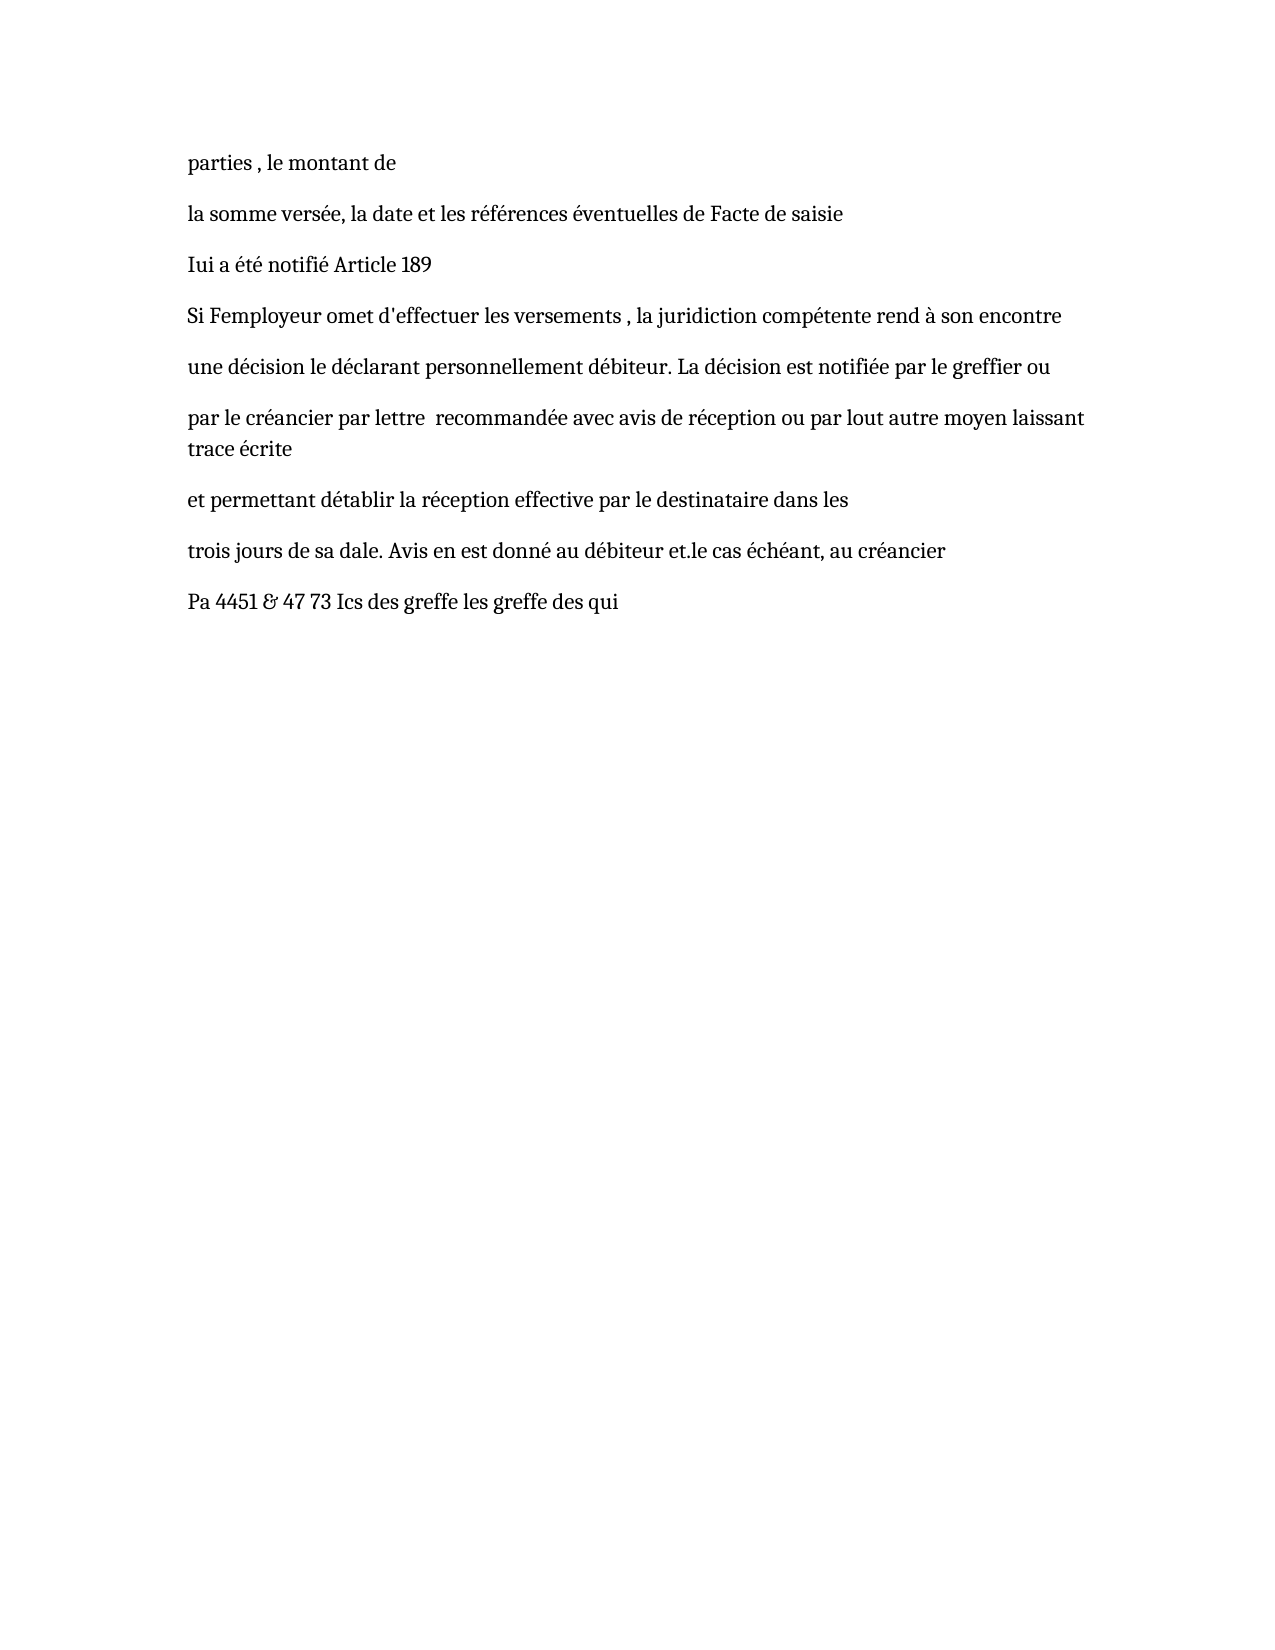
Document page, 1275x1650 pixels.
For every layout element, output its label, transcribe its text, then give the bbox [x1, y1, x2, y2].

text Si Femployeur omet d'effectuer les versements , la juridiction compétente rend à son encontre [187, 303, 1087, 329]
text Iui a été notifié Article 189 [187, 252, 1087, 278]
text par le créancier par lettre recommandée avec avis de réception ou par lout autre moyen laissant trace écrite [187, 405, 1087, 462]
text trois jours de sa dale. Avis en est donné au débiteur et.le cas échéant, au créancier [187, 537, 1087, 564]
text et permettant détablir la réception effective par le destinataire dans les [187, 486, 1087, 513]
text Pa 4451 & 47 73 Ics des greffe les greffe des qui [187, 588, 1087, 615]
text parties , le montant de [187, 150, 1087, 176]
text la somme versée, la date et les références éventuelles de Facte de saisie [187, 201, 1087, 227]
text une décision le déclarant personnellement débiteur. La décision est notifiée par le greffier ou [187, 354, 1087, 381]
